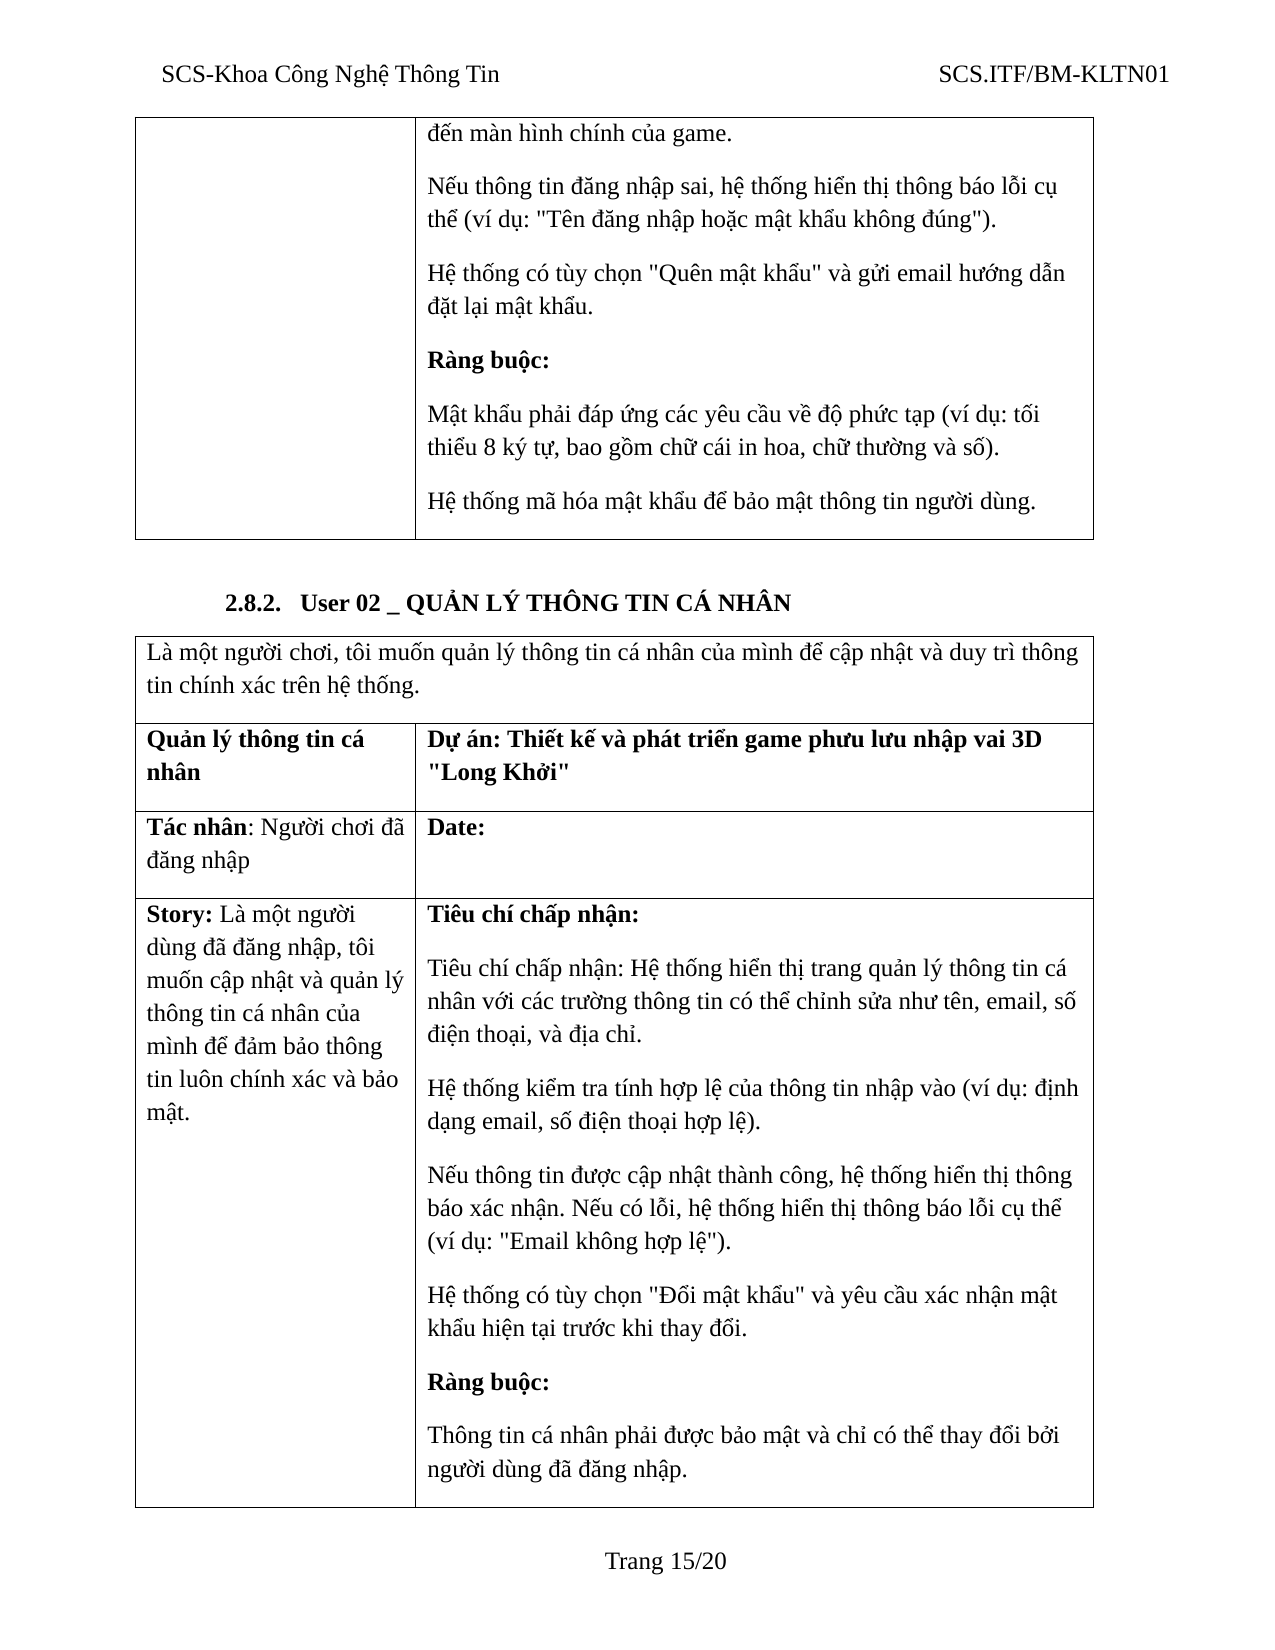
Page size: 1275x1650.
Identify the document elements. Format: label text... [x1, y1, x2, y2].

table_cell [136, 118, 415, 539]
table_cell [416, 899, 1093, 1507]
table_cell Dự án: Thiết kế và phát triển game phưu lưu nhập vai 3D "Long Khởi" [416, 724, 1093, 811]
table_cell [416, 118, 1093, 539]
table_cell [136, 899, 415, 1507]
list User 02 _ QUẢN LÝ THÔNG TIN CÁ NHÂN [225, 588, 1181, 617]
table_header Là một người chơi, tôi muốn quản lý thông tin cá nhân của mình để cập nhật và duy trì thông tin chính xác trên hệ thống. [136, 637, 1093, 723]
table_cell Date: [416, 812, 1093, 898]
table_cell Tác nhân: Người chơi đã đăng nhập [136, 812, 415, 898]
table_cell Quản lý thông tin cá nhân [136, 724, 415, 811]
